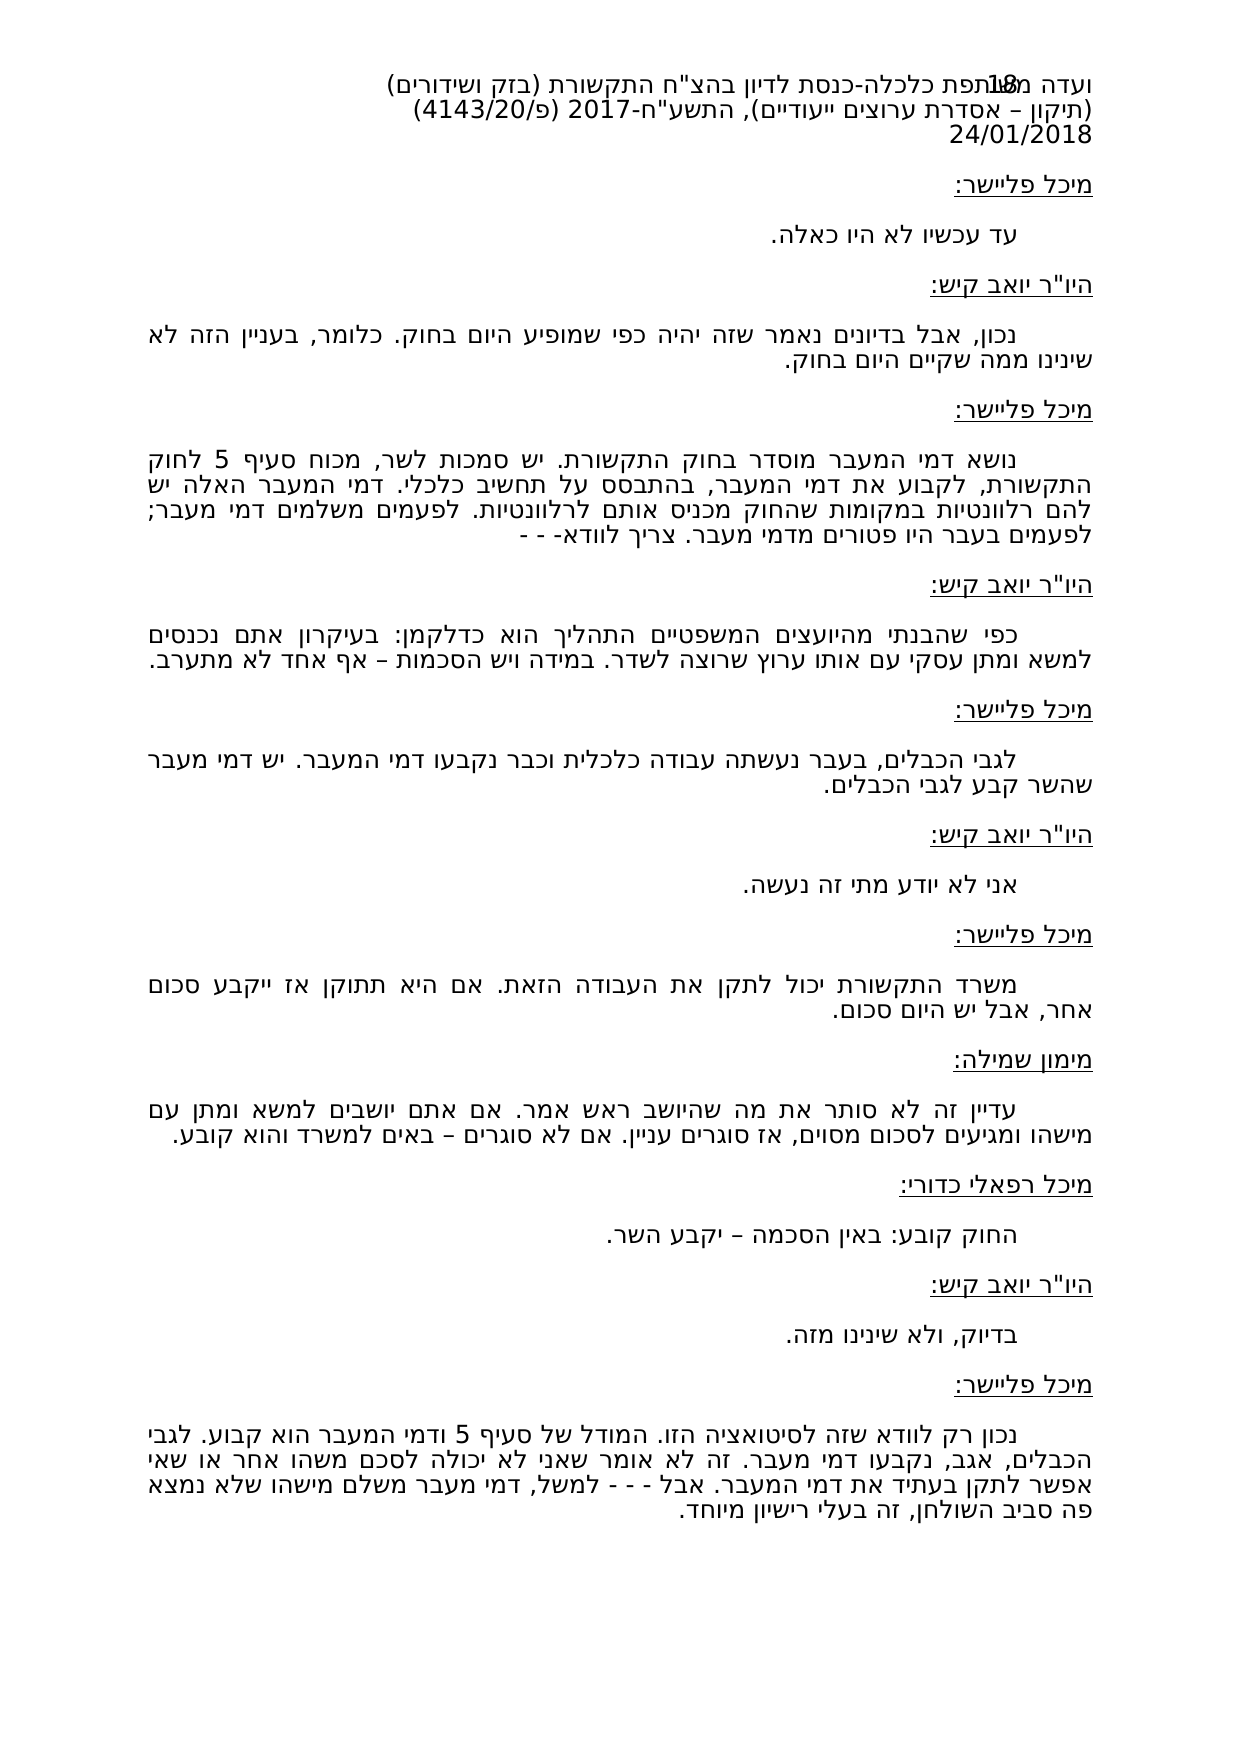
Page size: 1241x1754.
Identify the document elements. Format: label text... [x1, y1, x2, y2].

text כפי שהבנתי מהיועצים המשפטיים התהליך הוא כדלקמן: בעיקרון אתם נכנסים למשא ומתן עסקי עם אותו ערוץ שרוצה לשדר. במידה ויש הסכמות – אף אחד לא מתערב. [147, 624, 1093, 674]
text עד עכשיו לא היו כאלה. [147, 224, 1093, 249]
text מיכל פליישר: [147, 399, 1093, 424]
text היו"ר יואב קיש: [147, 274, 1093, 299]
text היו"ר יואב קיש: [147, 1274, 1093, 1299]
text היו"ר יואב קיש: [147, 824, 1093, 849]
text עדיין זה לא סותר את מה שהיושב ראש אמר. אם אתם יושבים למשא ומתן עם מישהו ומגיעים לסכום מסוים, אז סוגרים עניין. אם לא סוגרים – באים למשרד והוא קובע. [147, 1099, 1093, 1149]
text משרד התקשורת יכול לתקן את העבודה הזאת. אם היא תתוקן אז ייקבע סכום אחר, אבל יש היום סכום. [147, 974, 1093, 1024]
text מיכל פליישר: [147, 1374, 1093, 1399]
text מיכל פליישר: [147, 699, 1093, 724]
text לגבי הכבלים, בעבר נעשתה עבודה כלכלית וכבר נקבעו דמי המעבר. יש דמי מעבר שהשר קבע לגבי הכבלים. [147, 749, 1093, 799]
text החוק קובע: באין הסכמה – יקבע השר. [147, 1224, 1093, 1249]
text נכון רק לוודא שזה לסיטואציה הזו. המודל של סעיף 5 ודמי המעבר הוא קבוע. לגבי הכבלים, אגב, נקבעו דמי מעבר. זה לא אומר שאני לא יכולה לסכם משהו אחר או שאי אפשר לתקן בעתיד את דמי המעבר. אבל - - - למשל, דמי מעבר משלם מישהו שלא נמצא פה סביב השולחן, זה בעלי רישיון מיוחד. [147, 1424, 1093, 1524]
text אני לא יודע מתי זה נעשה. [147, 874, 1093, 899]
text נכון, אבל בדיונים נאמר שזה יהיה כפי שמופיע היום בחוק. כלומר, בעניין הזה לא שינינו ממה שקיים היום בחוק. [147, 324, 1093, 374]
text מימון שמילה: [147, 1049, 1093, 1074]
text מיכל רפאלי כדורי: [147, 1174, 1093, 1199]
text מיכל פליישר: [147, 924, 1093, 949]
text נושא דמי המעבר מוסדר בחוק התקשורת. יש סמכות לשר, מכוח סעיף 5 לחוק התקשורת, לקבוע את דמי המעבר, בהתבסס על תחשיב כלכלי. דמי המעבר האלה יש להם רלוונטיות במקומות שהחוק מכניס אותם לרלוונטיות. לפעמים משלמים דמי מעבר; לפעמים בעבר היו פטורים מדמי מעבר. צריך לוודא- - - [147, 449, 1093, 549]
text היו"ר יואב קיש: [147, 574, 1093, 599]
text בדיוק, ולא שינינו מזה. [147, 1324, 1093, 1349]
text מיכל פליישר: [147, 174, 1093, 199]
